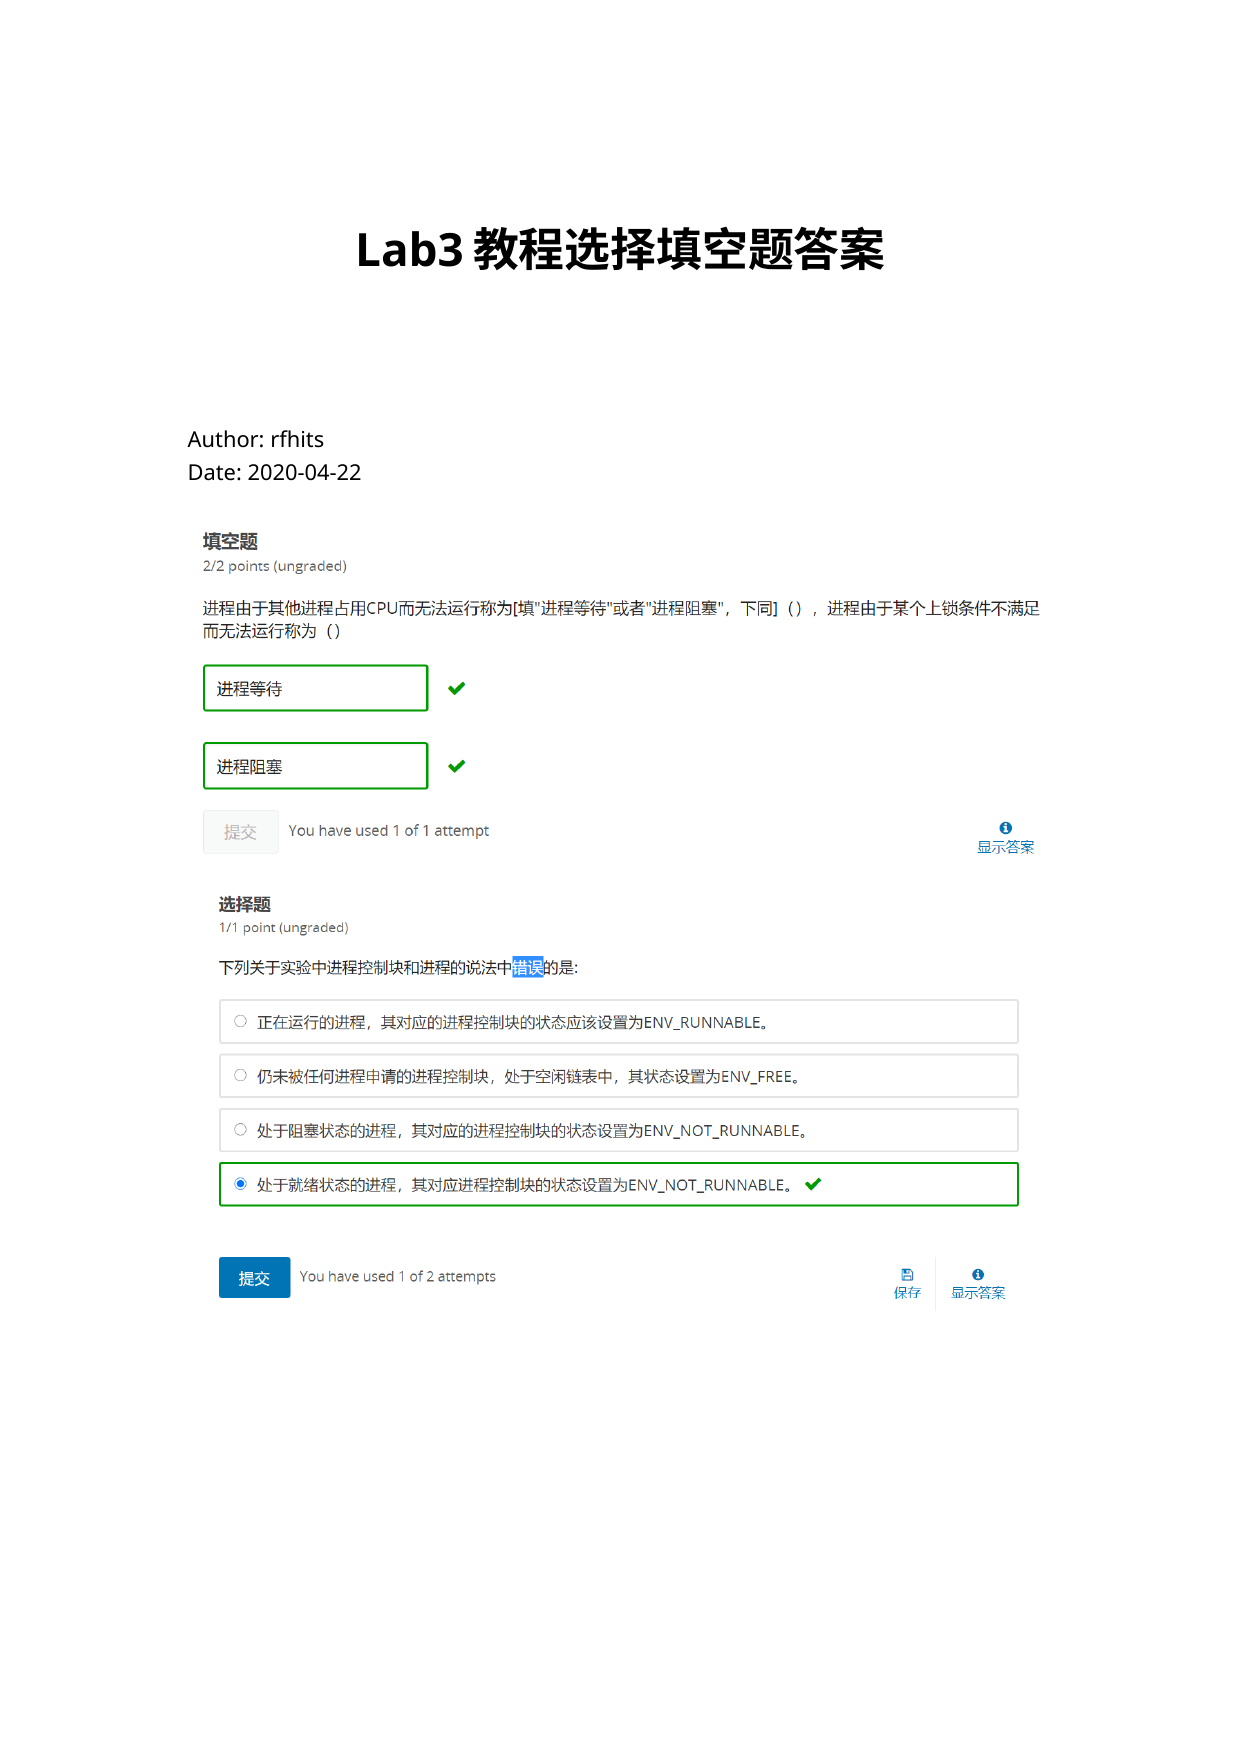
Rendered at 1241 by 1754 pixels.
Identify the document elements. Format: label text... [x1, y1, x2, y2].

subtitle Lab3教程选择填空题答案 [187, 197, 1053, 295]
picture [187, 520, 1053, 871]
text Date: 2020-04-22 [187, 456, 1053, 488]
text Author: rfhits [187, 423, 1053, 456]
picture [187, 878, 1053, 1323]
